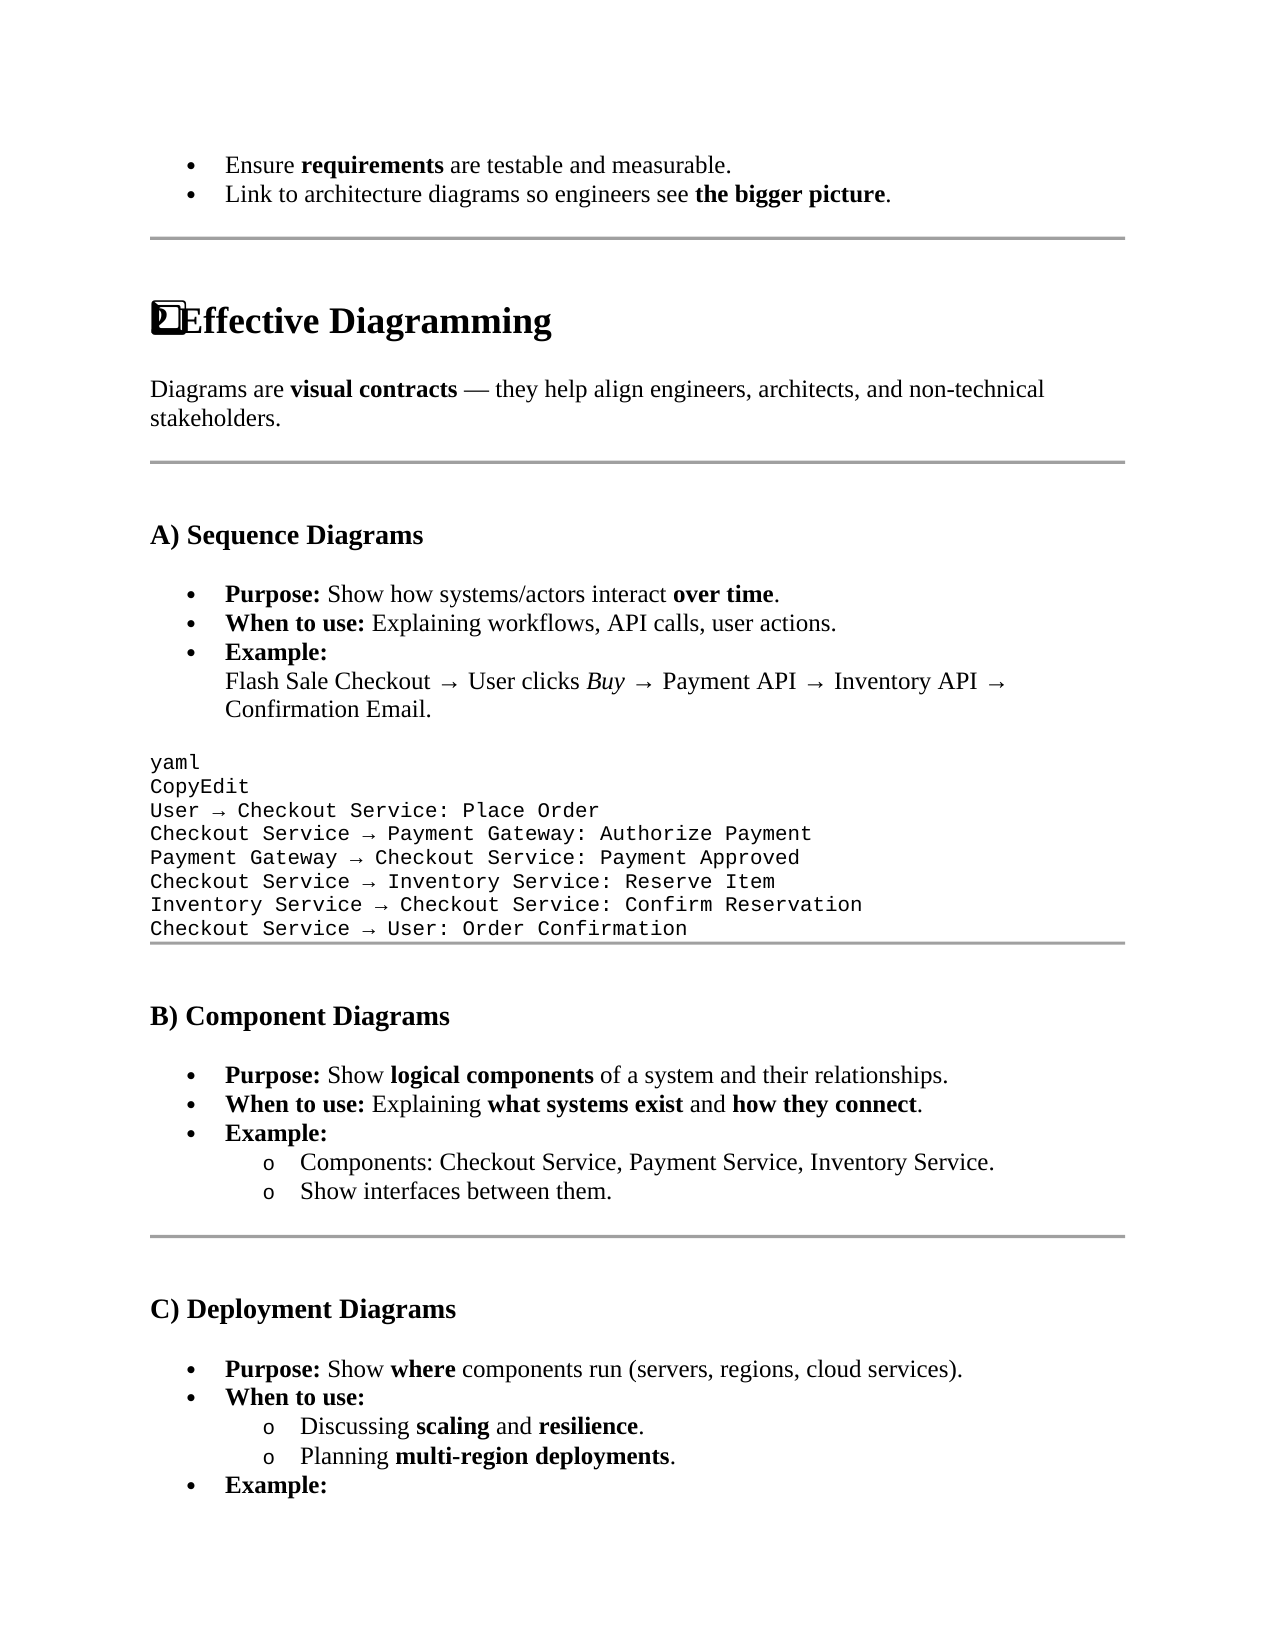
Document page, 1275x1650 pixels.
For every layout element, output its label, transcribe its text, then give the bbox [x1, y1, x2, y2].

list Ensure requirements are testable and measurable. [187, 150, 1125, 179]
text Checkout Service → Inventory Service: Reserve Item [150, 871, 1125, 894]
text Payment Gateway → Checkout Service: Payment Approved [150, 847, 1125, 871]
text Inventory Service → Checkout Service: Confirm Reservation [150, 894, 1125, 918]
list Planning multi-region deployments. [262, 1441, 1125, 1470]
text Checkout Service → Payment Gateway: Authorize Payment [150, 823, 1125, 847]
list Purpose: Show how systems/actors interact over time. [187, 579, 1125, 608]
text B) Component Diagrams [150, 999, 1125, 1031]
text User → Checkout Service: Place Order [150, 800, 1125, 823]
text 2️⃣ Effective Diagramming [150, 294, 1125, 345]
list Example: [187, 1118, 1125, 1147]
list Example: [187, 1470, 1125, 1499]
text C) Deployment Diagrams [150, 1292, 1125, 1324]
list When to use: Explaining what systems exist and how they connect. [187, 1089, 1125, 1118]
list Link to architecture diagrams so engineers see the bigger picture. [187, 179, 1125, 207]
list Components: Checkout Service, Payment Service, Inventory Service. [262, 1147, 1125, 1176]
list When to use: [187, 1382, 1125, 1411]
list Show interfaces between them. [262, 1176, 1125, 1206]
list Example: Flash Sale Checkout → User clicks Buy → Payment API → Inventory API → Confirmation Email. [187, 637, 1125, 723]
text A) Sequence Diagrams [150, 518, 1125, 550]
text CopyEdit [150, 776, 1125, 800]
text Diagrams are visual contracts — they help align engineers, architects, and non-technical stakeholders. [150, 374, 1125, 432]
text Checkout Service → User: Order Confirmation [150, 918, 1125, 941]
list Discussing scaling and resilience. [262, 1411, 1125, 1441]
list When to use: Explaining workflows, API calls, user actions. [187, 608, 1125, 637]
list Purpose: Show where components run (servers, regions, cloud services). [187, 1354, 1125, 1382]
text yaml [150, 752, 1125, 776]
list Purpose: Show logical components of a system and their relationships. [187, 1060, 1125, 1089]
